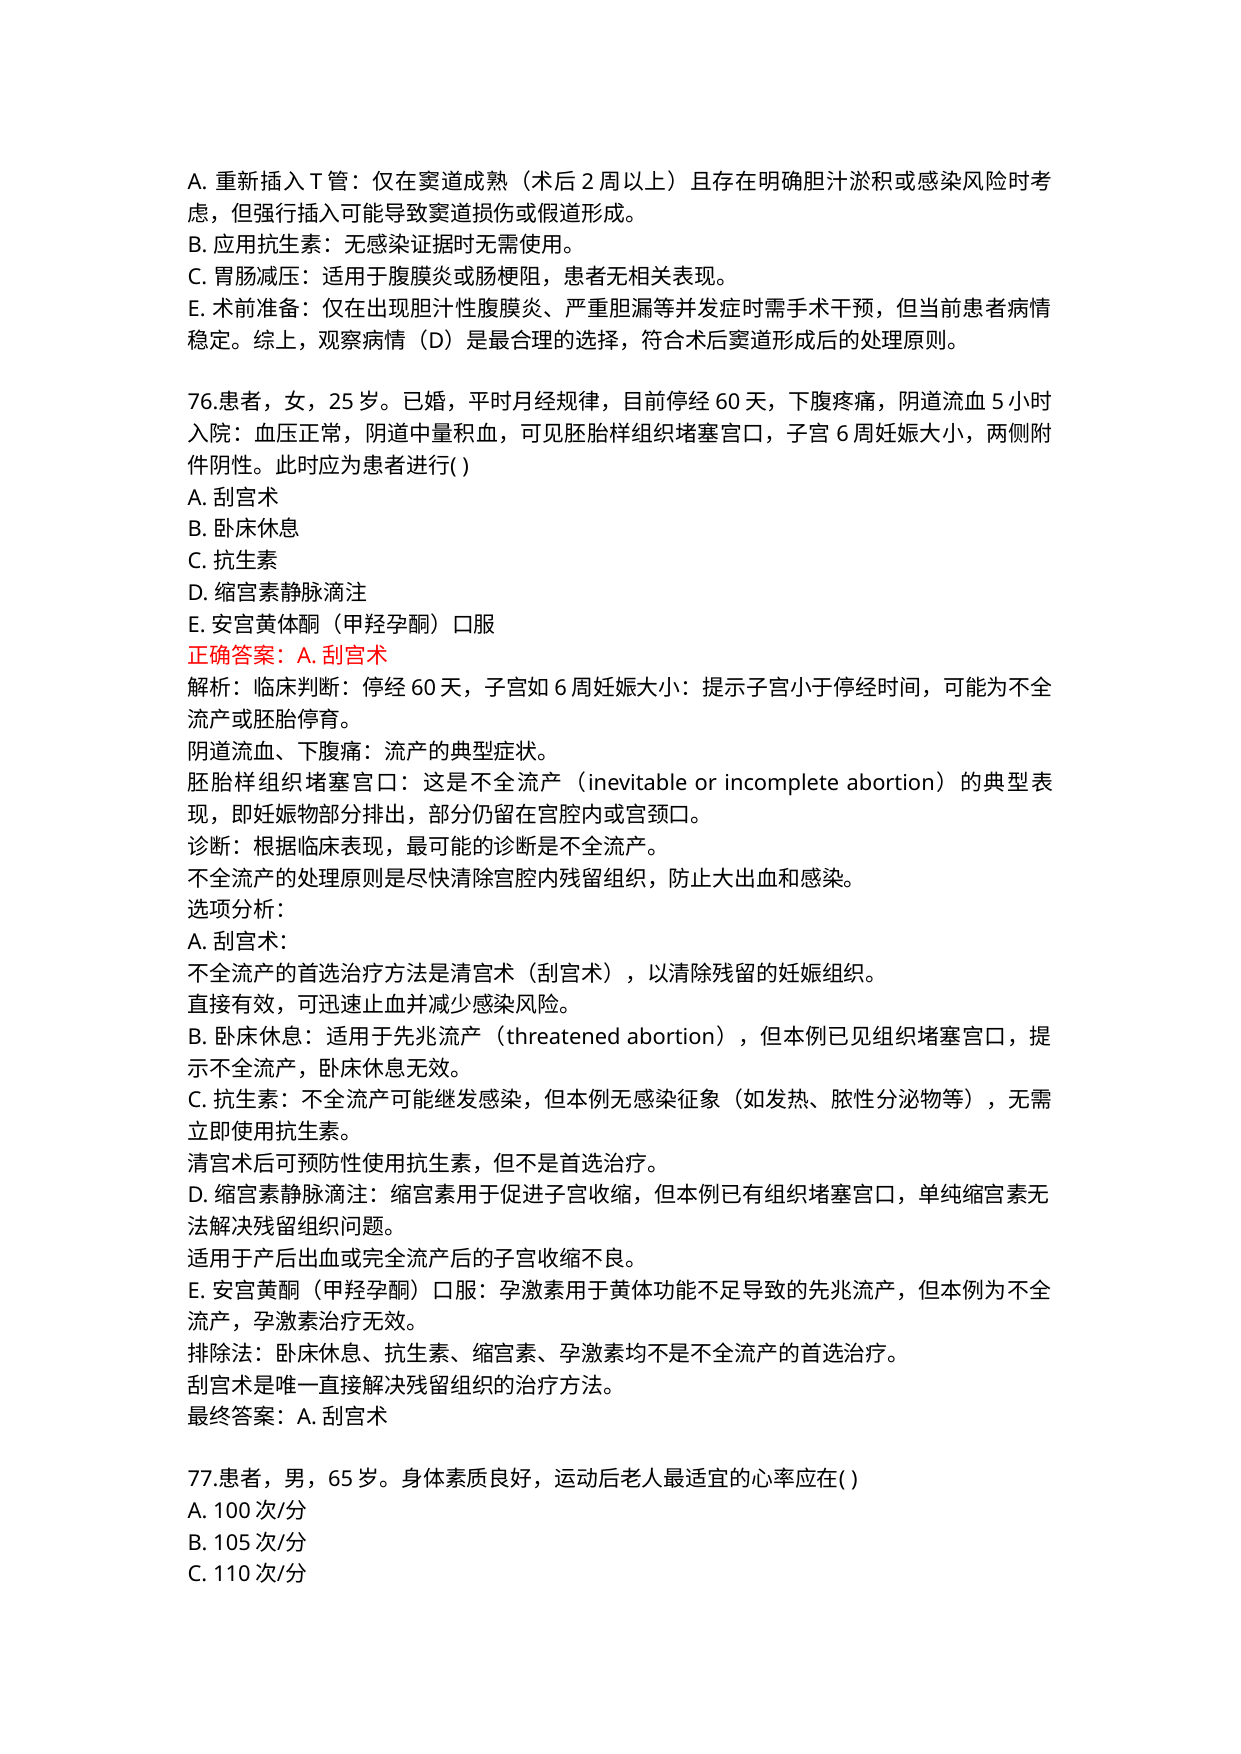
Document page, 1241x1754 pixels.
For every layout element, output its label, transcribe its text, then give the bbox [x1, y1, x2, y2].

text B. 105次/分 [187, 1524, 1053, 1556]
text E. 安宫黄体酮（甲羟孕酮）口服 [187, 607, 1053, 638]
text C. 110次/分 [187, 1556, 1053, 1588]
text B. 卧床休息：适用于先兆流产（threatened abortion），但本例已见组织堵塞宫口，提示不全流产，卧床休息无效。 [187, 1019, 1053, 1082]
text E. 安宫黄酮（甲羟孕酮）口服：孕激素用于黄体功能不足导致的先兆流产，但本例为不全流产，孕激素治疗无效。 [187, 1273, 1053, 1336]
text 76.患者，女，25岁。已婚，平时月经规律，目前停经60天，下腹疼痛，阴道流血5小时入院：血压正常，阴道中量积血，可见胚胎样组织堵塞宫口，子宫6周妊娠大小，两侧附件阴性。此时应为患者进行( ) [187, 384, 1053, 480]
text 不全流产的首选治疗方法是清宫术（刮宫术），以清除残留的妊娠组织。 [187, 956, 1053, 987]
text A. 刮宫术 [187, 480, 1053, 511]
text 刮宫术是唯一直接解决残留组织的治疗方法。 [187, 1368, 1053, 1399]
text 胚胎样组织堵塞宫口：这是不全流产（inevitable or incomplete abortion）的典型表现，即妊娠物部分排出，部分仍留在宫腔内或宫颈口。 [187, 765, 1053, 829]
text E. 术前准备：仅在出现胆汁性腹膜炎、严重胆漏等并发症时需手术干预，但当前患者病情稳定。综上，观察病情（D）是最合理的选择，符合术后窦道形成后的处理原则。 [187, 291, 1053, 354]
text D. 缩宫素静脉滴注 [187, 575, 1053, 607]
text 不全流产的处理原则是尽快清除宫腔内残留组织，防止大出血和感染。 [187, 861, 1053, 892]
text 适用于产后出血或完全流产后的子宫收缩不良。 [187, 1241, 1053, 1273]
text B. 应用抗生素：无感染证据时无需使用。 [187, 227, 1053, 259]
text 77.患者，男，65岁。身体素质良好，运动后老人最适宜的心率应在( ) [187, 1461, 1053, 1493]
text A. 100次/分 [187, 1493, 1053, 1524]
text C. 抗生素 [187, 543, 1053, 575]
text 阴道流血、下腹痛：流产的典型症状。 [187, 734, 1053, 765]
text C. 胃肠减压：适用于腹膜炎或肠梗阻，患者无相关表现。 [187, 259, 1053, 291]
text B. 卧床休息 [187, 511, 1053, 543]
text 最终答案：A. 刮宫术 [187, 1399, 1053, 1431]
text 解析：临床判断：停经60天，子宫如6周妊娠大小：提示子宫小于停经时间，可能为不全流产或胚胎停育。 [187, 670, 1053, 734]
text 清宫术后可预防性使用抗生素，但不是首选治疗。 [187, 1146, 1053, 1177]
text 选项分析： [187, 892, 1053, 924]
text 排除法：卧床休息、抗生素、缩宫素、孕激素均不是不全流产的首选治疗。 [187, 1336, 1053, 1368]
text A. 刮宫术： [187, 924, 1053, 956]
text C. 抗生素：不全流产可能继发感染，但本例无感染征象（如发热、脓性分泌物等），无需立即使用抗生素。 [187, 1082, 1053, 1146]
text 正确答案：A. 刮宫术 [187, 638, 1053, 670]
text D. 缩宫素静脉滴注：缩宫素用于促进子宫收缩，但本例已有组织堵塞宫口，单纯缩宫素无法解决残留组织问题。 [187, 1177, 1053, 1241]
text 诊断：根据临床表现，最可能的诊断是不全流产。 [187, 829, 1053, 861]
text A. 重新插入T管：仅在窦道成熟（术后2周以上）且存在明确胆汁淤积或感染风险时考虑，但强行插入可能导致窦道损伤或假道形成。 [179, 162, 1061, 227]
text 直接有效，可迅速止血并减少感染风险。 [187, 987, 1053, 1019]
